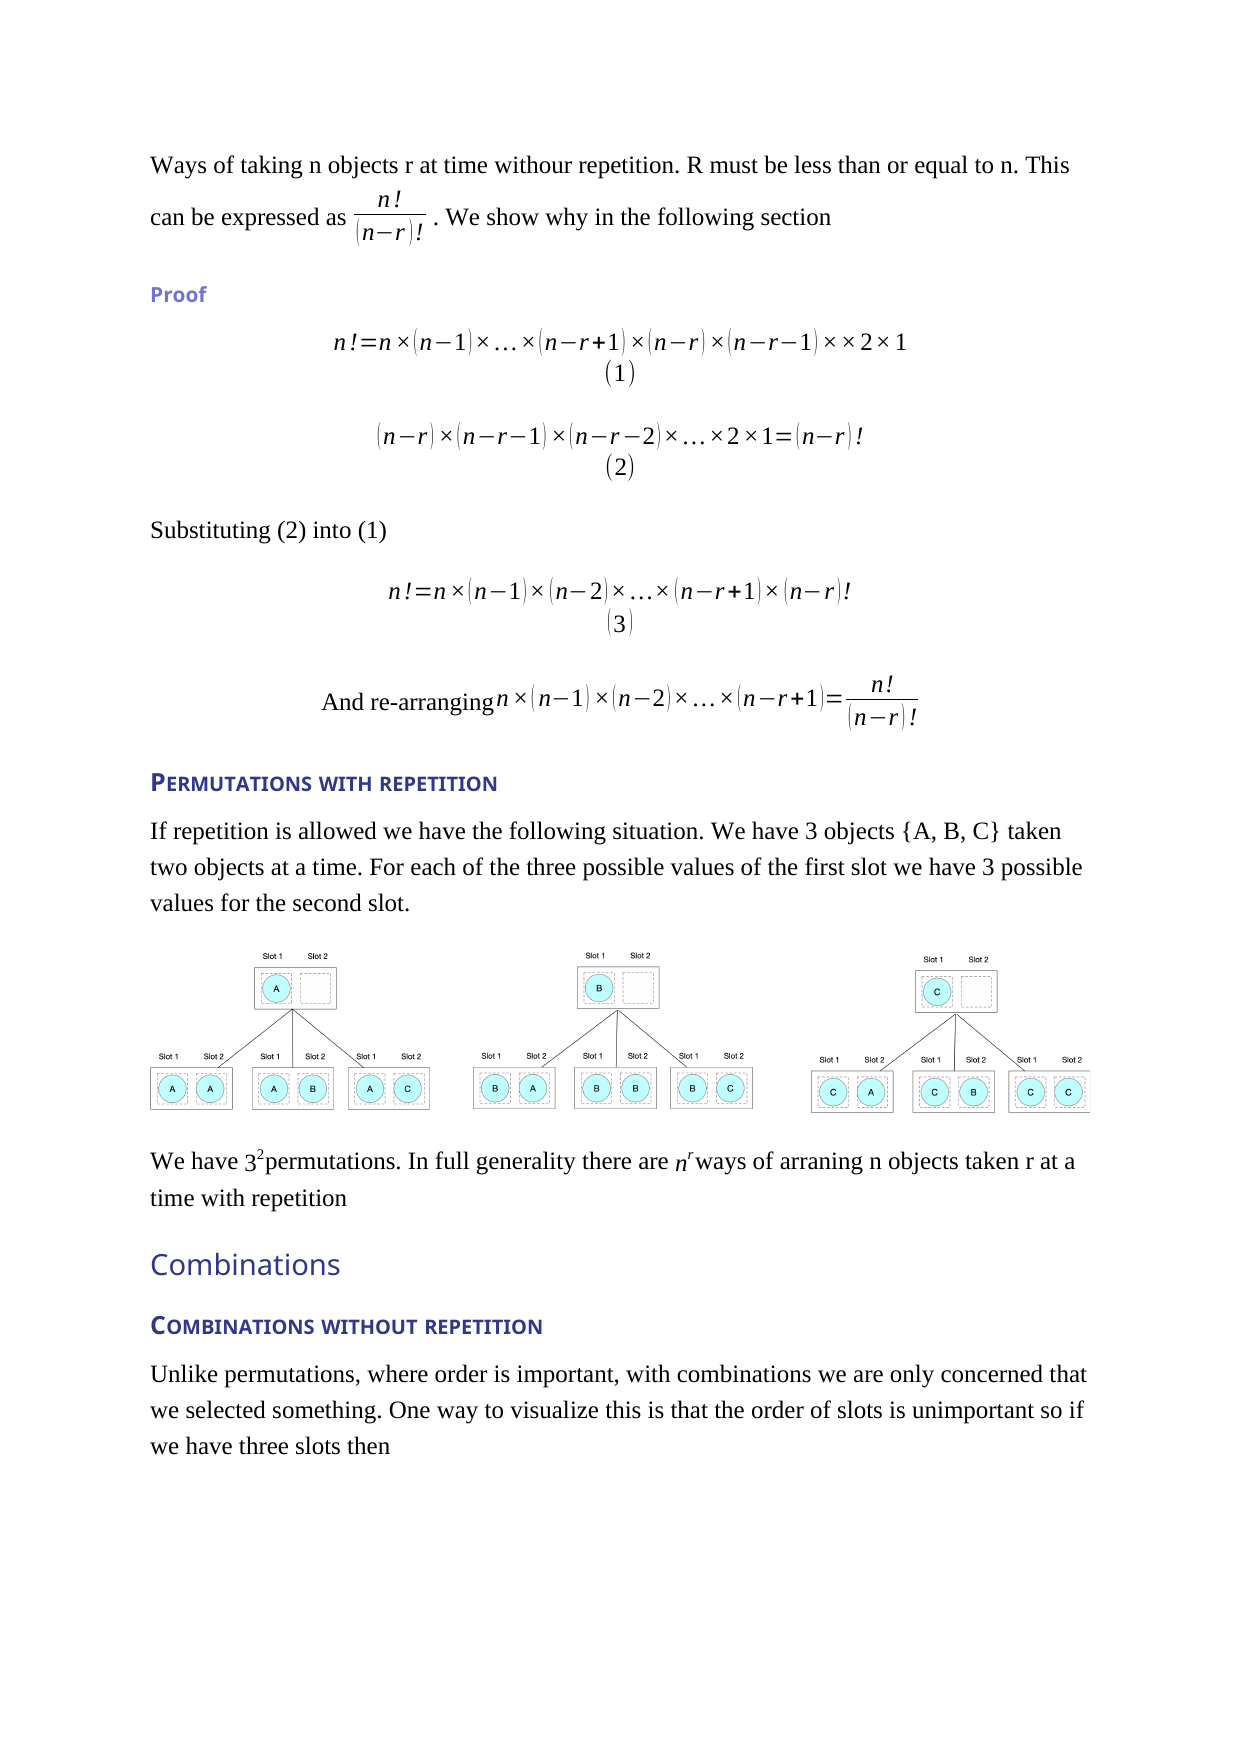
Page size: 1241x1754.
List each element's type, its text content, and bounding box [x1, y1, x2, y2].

subtitle Proof [150, 280, 1090, 308]
text If repetition is allowed we have the following situation. We have 3 objects {A, B, C} taken two objects at a time. For each of the three possible values of the first slot we have 3 possible values for the second slot. [150, 816, 1090, 916]
picture [150, 948, 1091, 1113]
text Substituting (2) into (1) [150, 515, 1090, 544]
subtitle Permutations with repetition [150, 765, 1090, 799]
text We have permutations. In full generality there are ways of arraning n objects taken r at a time with repetition [150, 1145, 1090, 1212]
text Unlike permutations, where order is important, with combinations we are only concerned that we selected something. One way to visualize this is that the order of slots is unimportant so if we have three slots then [150, 1359, 1090, 1460]
text And re-arranging [150, 671, 1090, 733]
subtitle Combinations [150, 1244, 1090, 1284]
text Ways of taking n objects r at time withour repetition. R must be less than or equal to n. This can be expressed as . We show why in the following section [150, 150, 1090, 248]
subtitle Combinations without repetition [150, 1308, 1090, 1342]
